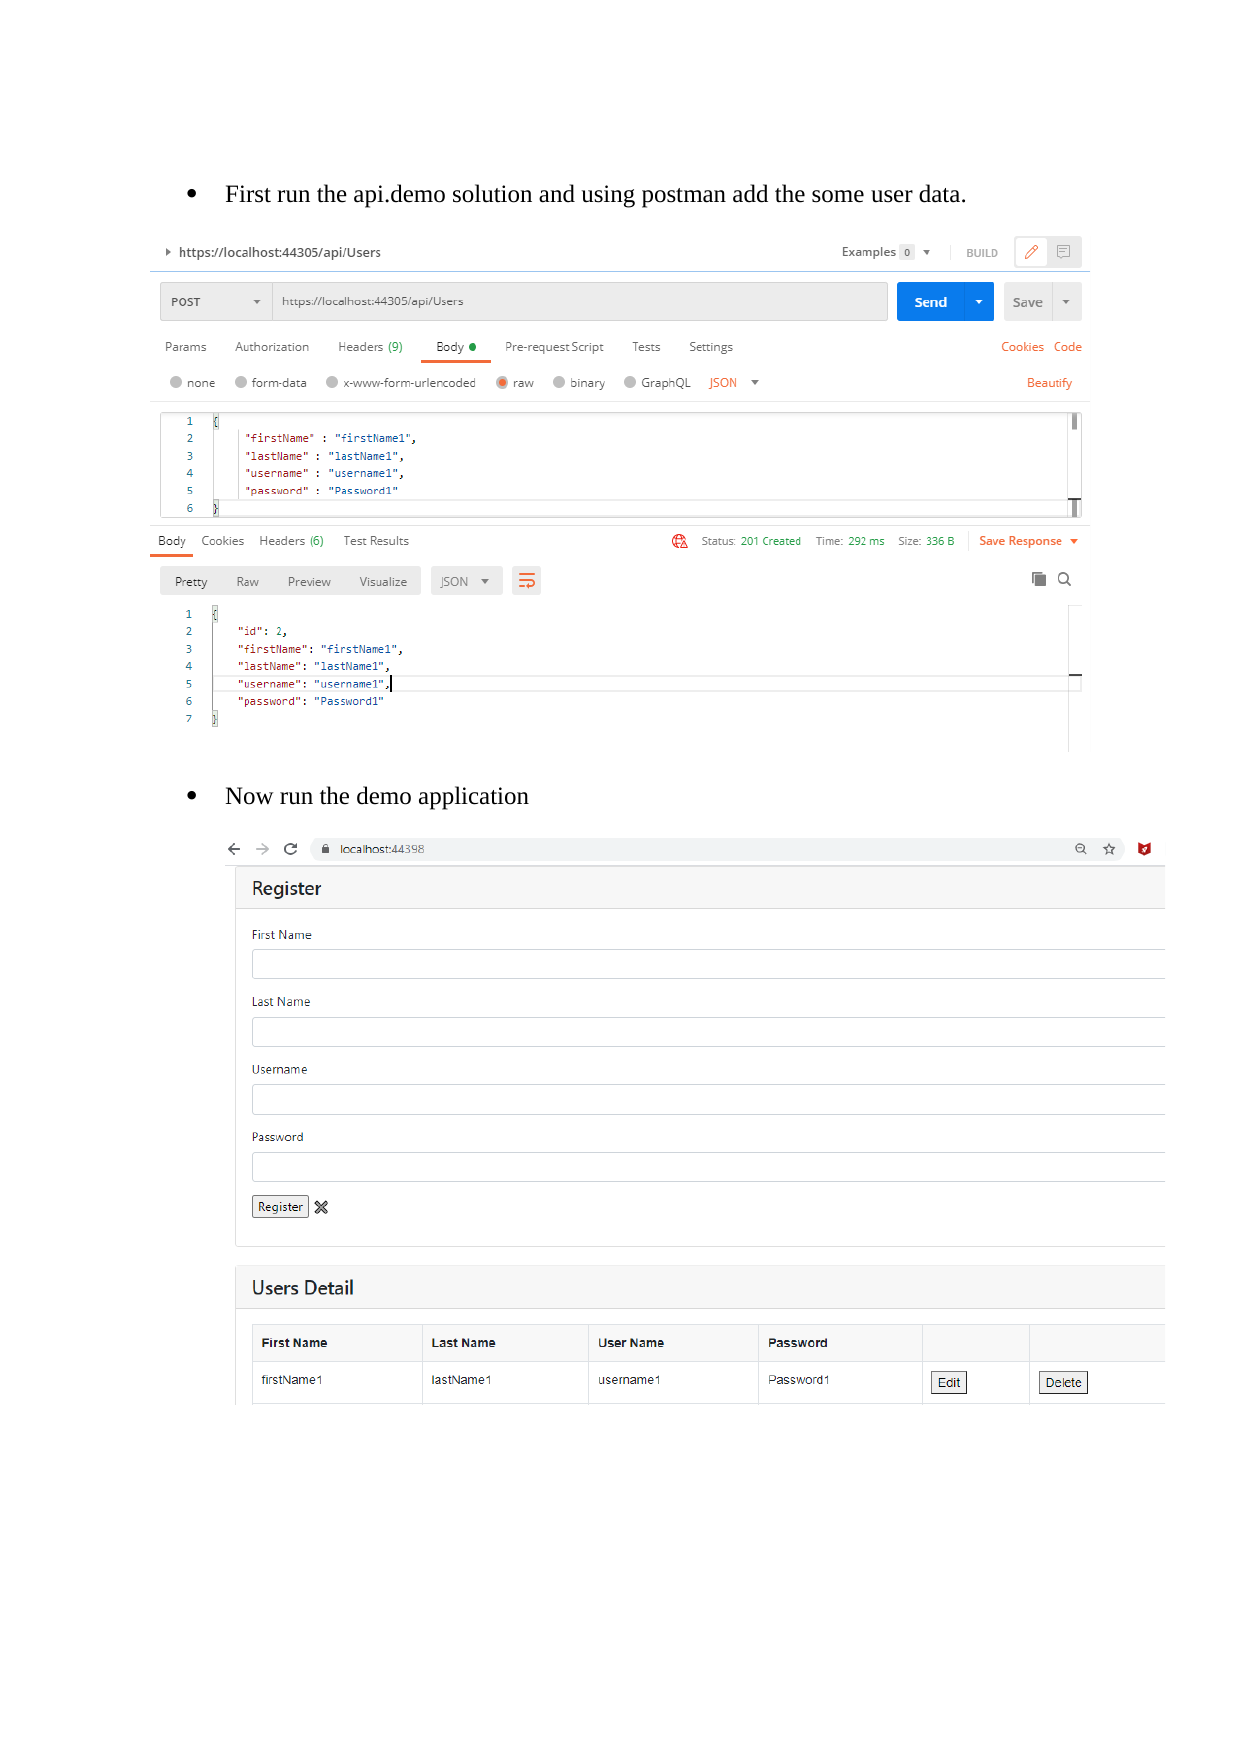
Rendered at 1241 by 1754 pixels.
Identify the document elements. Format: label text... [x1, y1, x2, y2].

picture [225, 838, 1166, 1405]
list Now run the demo application [187, 781, 1090, 809]
picture [150, 236, 1091, 752]
list First run the api.demo solution and using postman add the some user data. [187, 179, 1090, 207]
